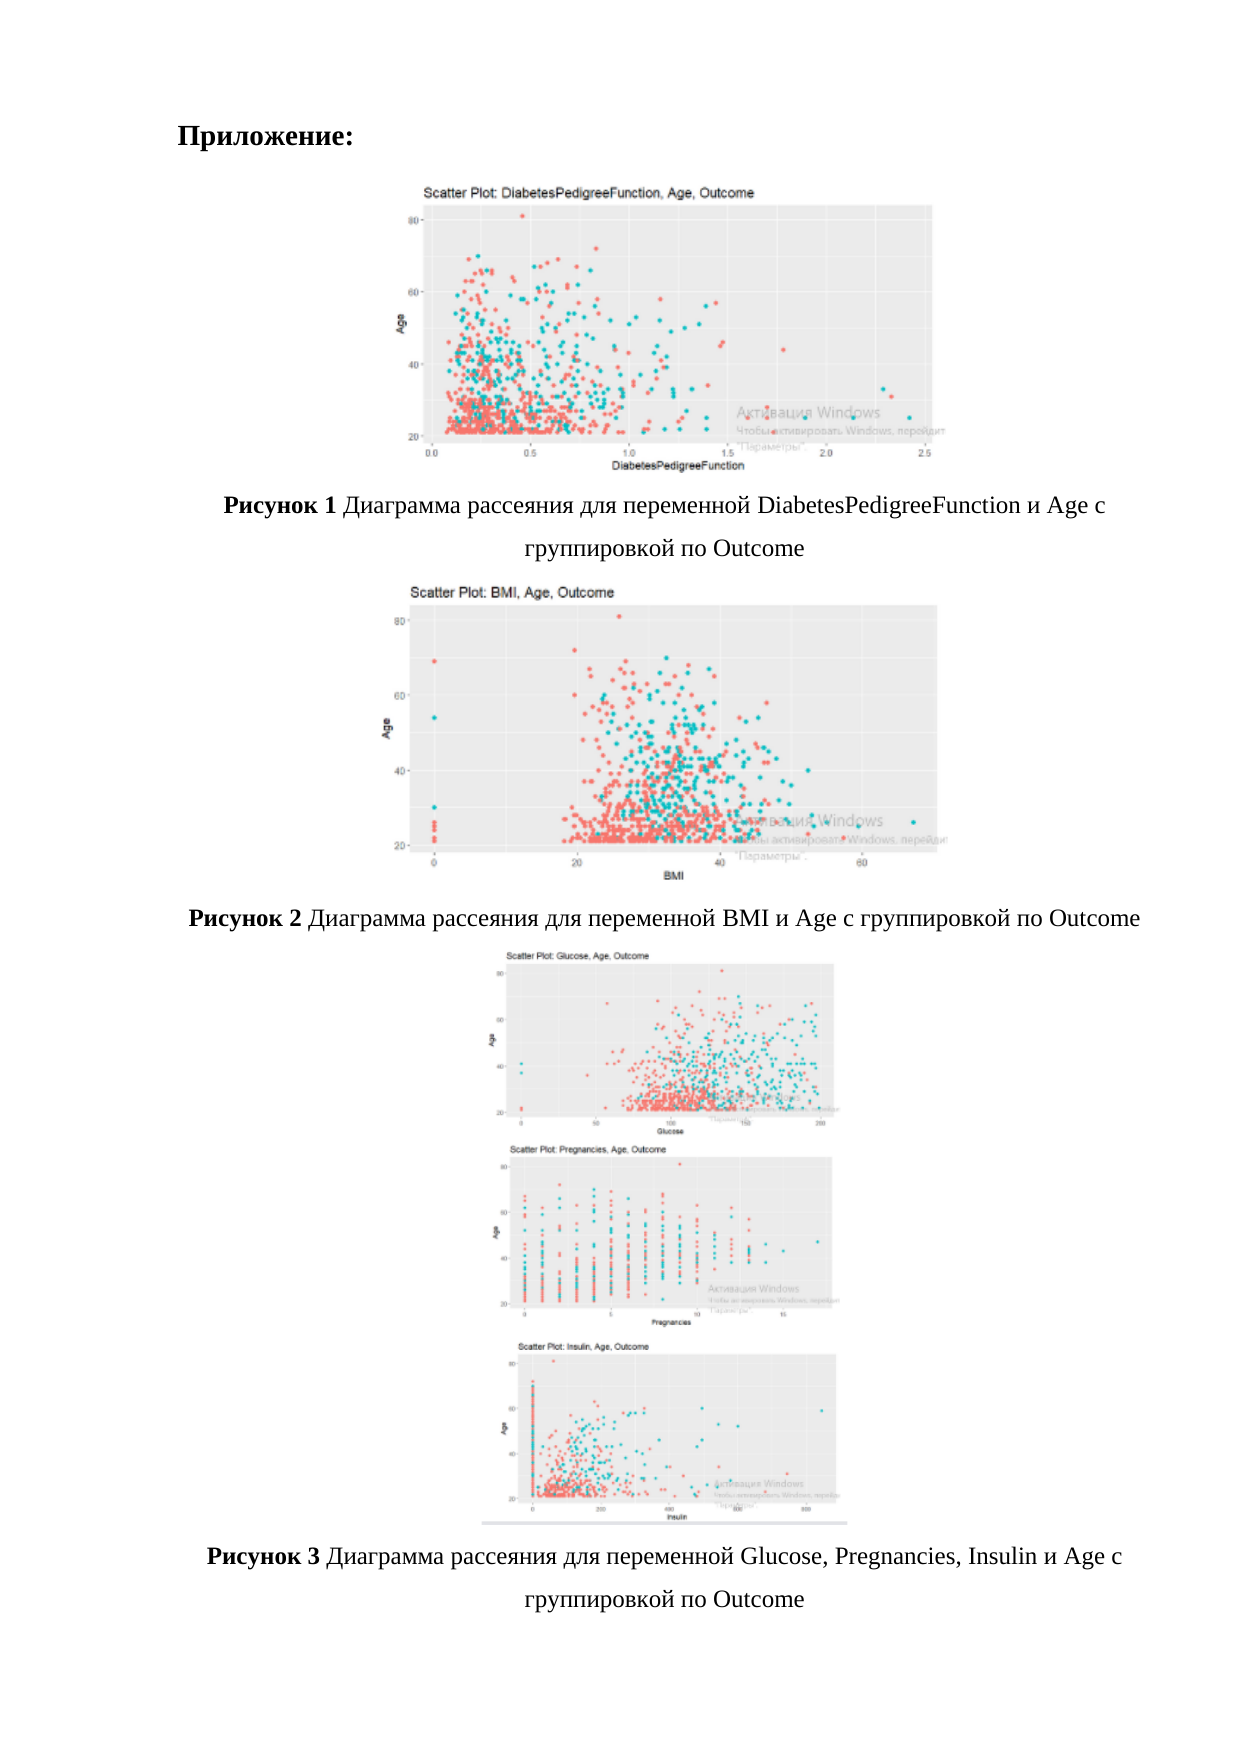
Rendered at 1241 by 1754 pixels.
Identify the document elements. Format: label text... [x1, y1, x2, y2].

picture [481, 946, 848, 1525]
text Рисунок 3 Диаграмма рассеяния для переменной Glucose, Pregnancies, Insulin и Age с группировкой по Outcome [177, 1541, 1152, 1613]
picture [382, 168, 947, 473]
text Рисунок 2 Диаграмма рассеяния для переменной BMI и Age с группировкой по Outcome [177, 903, 1152, 932]
text Приложение: [177, 118, 1152, 152]
text Рисунок 1 Диаграмма рассеяния для переменной DiabetesPedigreeFunction и Age с группировкой по Outcome [177, 490, 1152, 562]
picture [381, 576, 948, 886]
